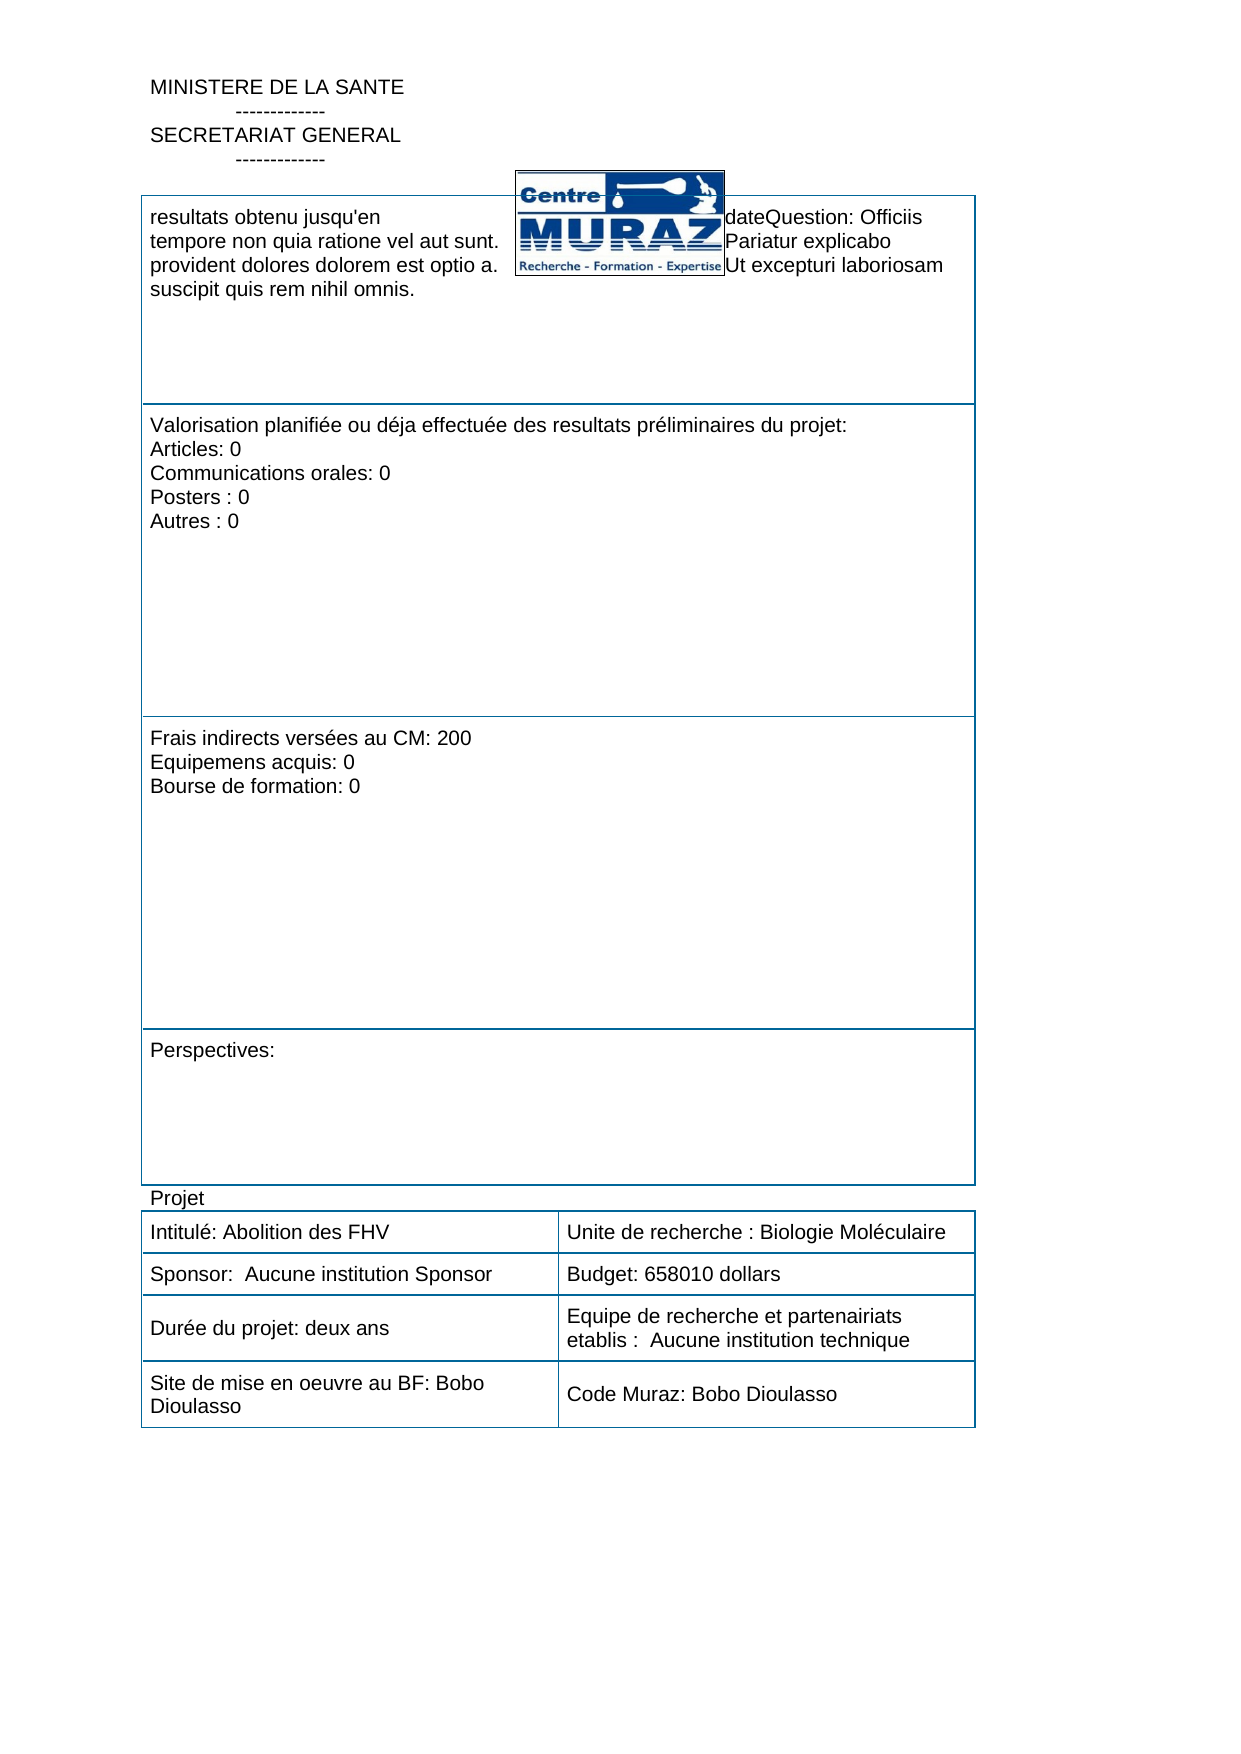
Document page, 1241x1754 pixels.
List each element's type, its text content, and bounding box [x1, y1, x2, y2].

text Projet [150, 1186, 1090, 1210]
table_cell Frais indirects versées au CM: 200 Equipemens acquis: 0 Bourse de formation: 0 [142, 717, 974, 1028]
table_cell Code Muraz: Bobo Dioulasso [559, 1362, 974, 1427]
table_cell Sponsor: Aucune institution Sponsor [142, 1253, 558, 1294]
table_cell resultats obtenu jusqu'en dateQuestion: Officiis tempore non quia ratione vel aut sunt. Pariatur explicabo provident dolores dolorem est optio a. Ut excepturi laboriosam suscipit quis rem nihil omnis. [142, 196, 974, 403]
table_cell Valorisation planifiée ou déja effectuée des resultats préliminaires du projet: Articles: 0 Communications orales: 0 Posters : 0 Autres : 0 [142, 404, 974, 716]
table_cell Durée du projet: deux ans [142, 1295, 558, 1360]
table_cell Perspectives: [142, 1029, 974, 1184]
table_header Intitulé: Abolition des FHV [142, 1212, 558, 1252]
table_header Unite de recherche : Biologie Moléculaire [559, 1212, 974, 1252]
table_cell Site de mise en oeuvre au BF: Bobo Dioulasso [142, 1361, 558, 1427]
picture [516, 171, 724, 194]
table_cell Equipe de recherche et partenairiats etablis : Aucune institution technique [559, 1296, 974, 1360]
table_cell Budget: 658010 dollars [559, 1254, 974, 1294]
